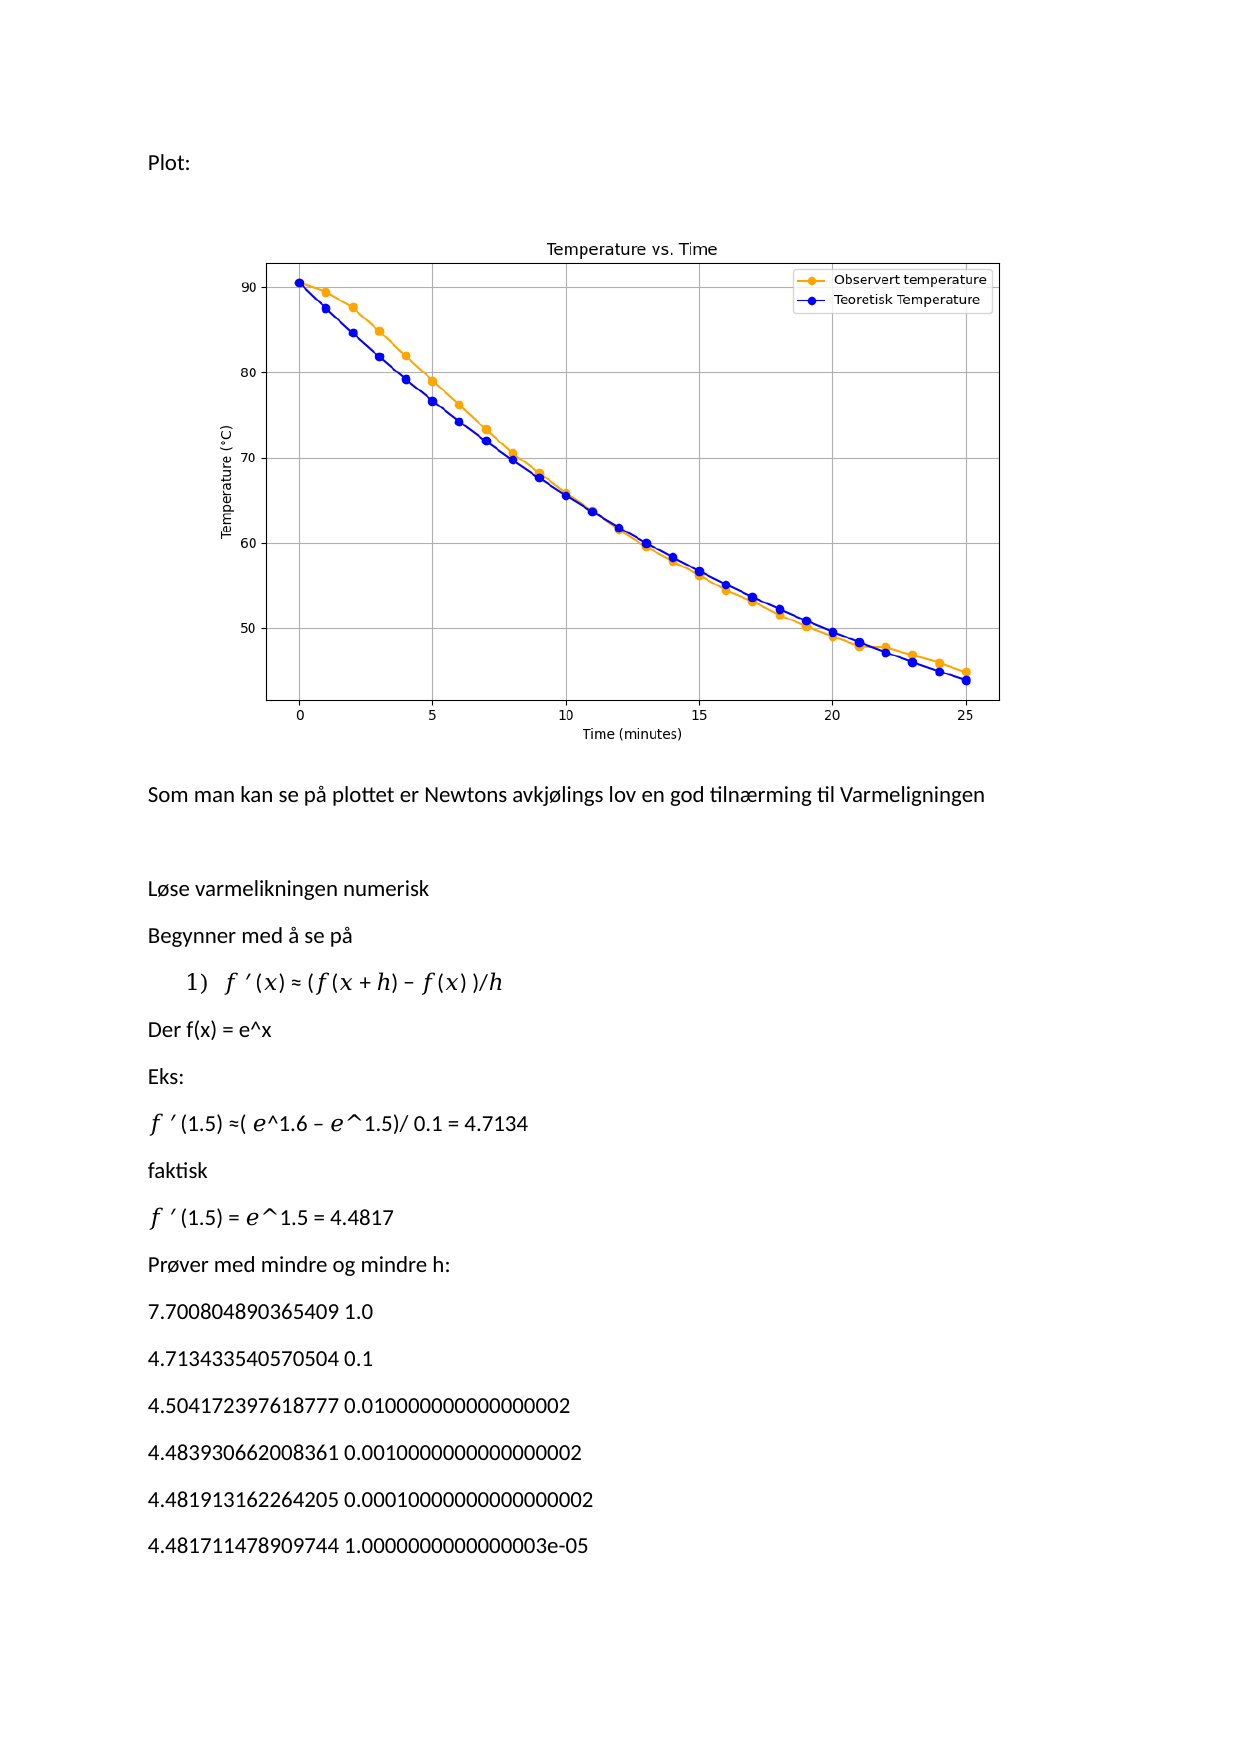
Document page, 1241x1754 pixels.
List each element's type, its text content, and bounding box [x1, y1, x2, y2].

text faktisk [148, 1156, 1093, 1184]
text 7.700804890365409 1.0 [148, 1297, 1093, 1325]
text Eks: [148, 1062, 1093, 1090]
text Begynner med å se på [148, 921, 1093, 949]
text Der f(x) = e^x [148, 1015, 1093, 1043]
text 4.481913162264205 0.00010000000000000002 [148, 1485, 1093, 1513]
text Prøver med mindre og mindre h: [148, 1250, 1093, 1278]
text 𝑓 ′ (1.5) ≈( 𝑒^1.6 – 𝑒^1.5)/ 0.1 = 4.7134 [148, 1109, 1093, 1137]
text 4.504172397618777 0.010000000000000002 [148, 1391, 1093, 1419]
text 4.713433540570504 0.1 [148, 1344, 1093, 1372]
text Plot: [148, 148, 1093, 176]
text Løse varmelikningen numerisk [148, 874, 1093, 902]
picture [147, 194, 1093, 762]
text 4.481711478909744 1.0000000000000003e-05 [148, 1532, 1093, 1559]
list 𝑓 ′ (𝑥) ≈ (𝑓(𝑥 + ℎ) − 𝑓(𝑥) )/ℎ [185, 968, 1093, 996]
text 4.483930662008361 0.0010000000000000002 [148, 1438, 1093, 1466]
text 𝑓 ′ (1.5) = 𝑒^1.5 = 4.4817 [148, 1203, 1093, 1231]
text Som man kan se på plottet er Newtons avkjølings lov en god tilnærming til Varmeligningen [148, 780, 1093, 808]
